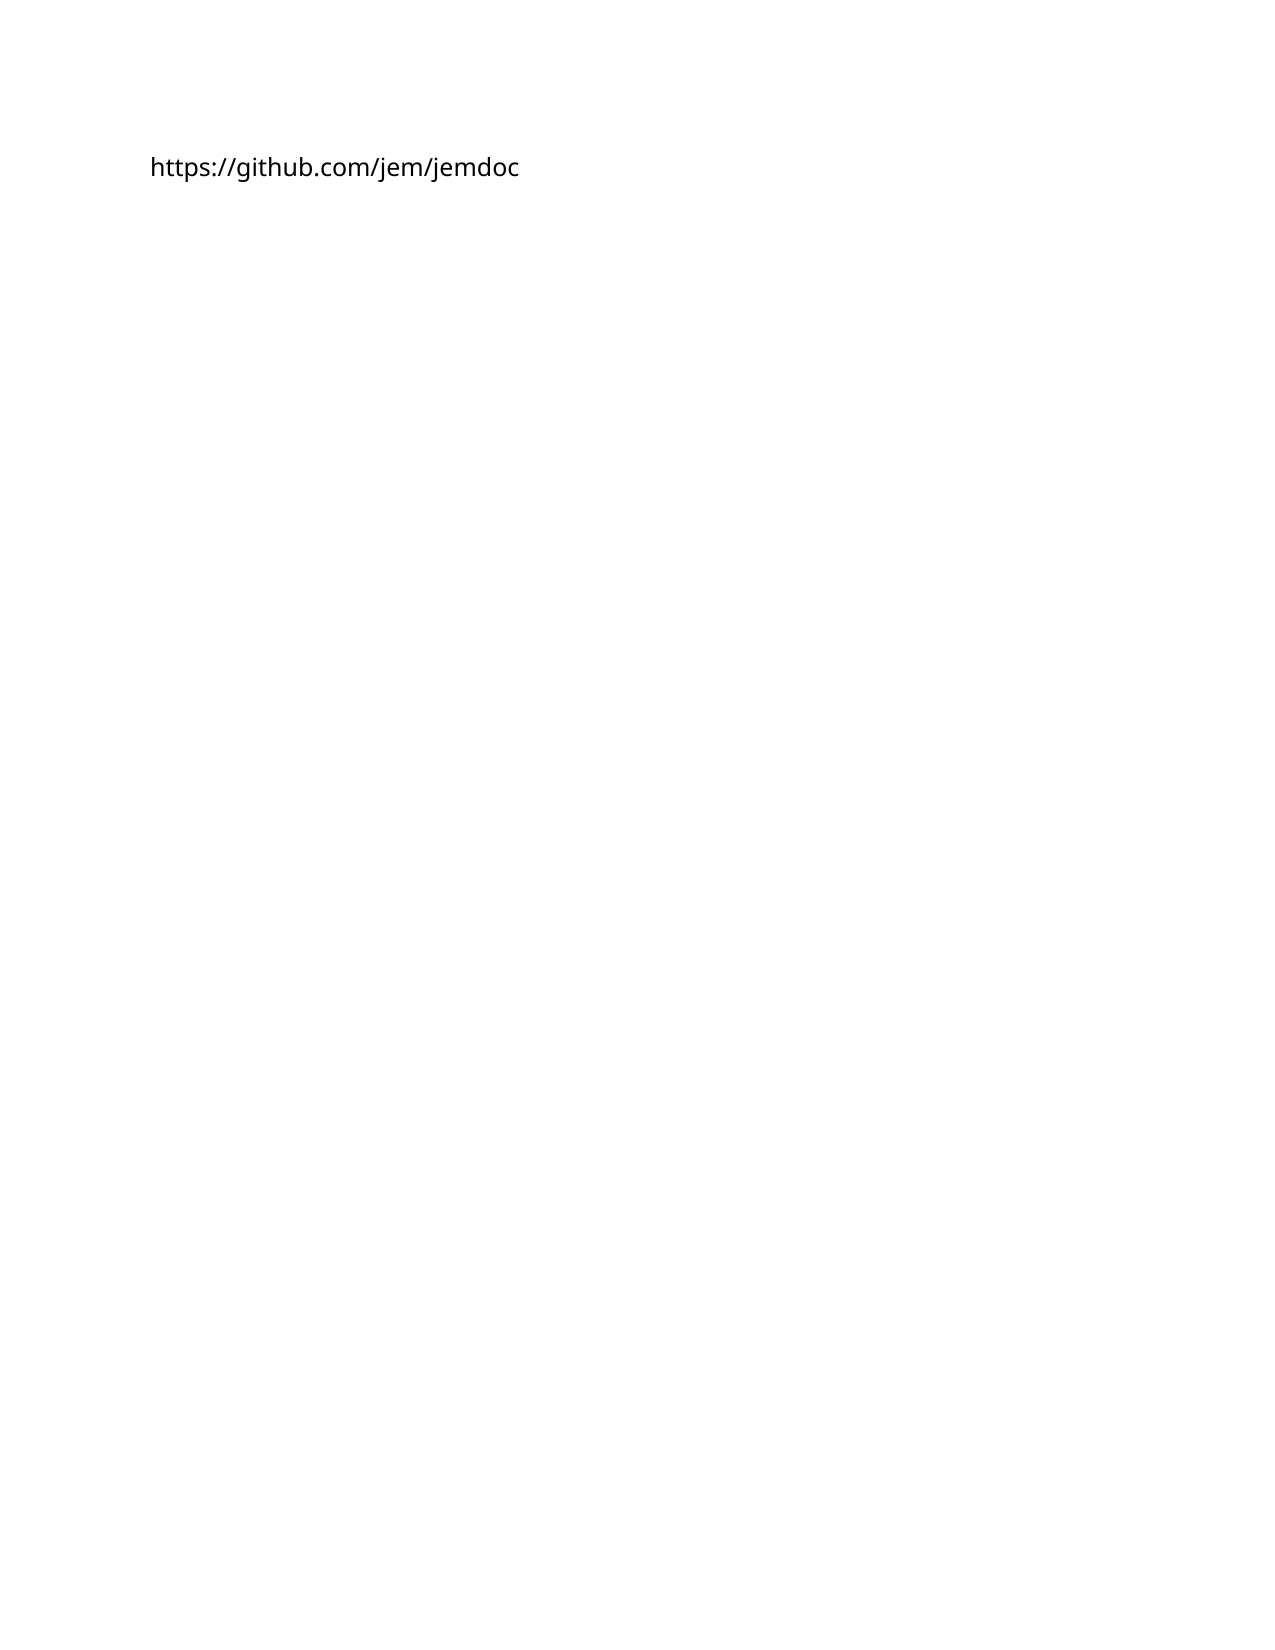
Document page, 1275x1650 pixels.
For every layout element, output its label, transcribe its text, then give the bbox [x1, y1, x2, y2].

text https://github.com/jem/jemdoc [150, 150, 1125, 184]
